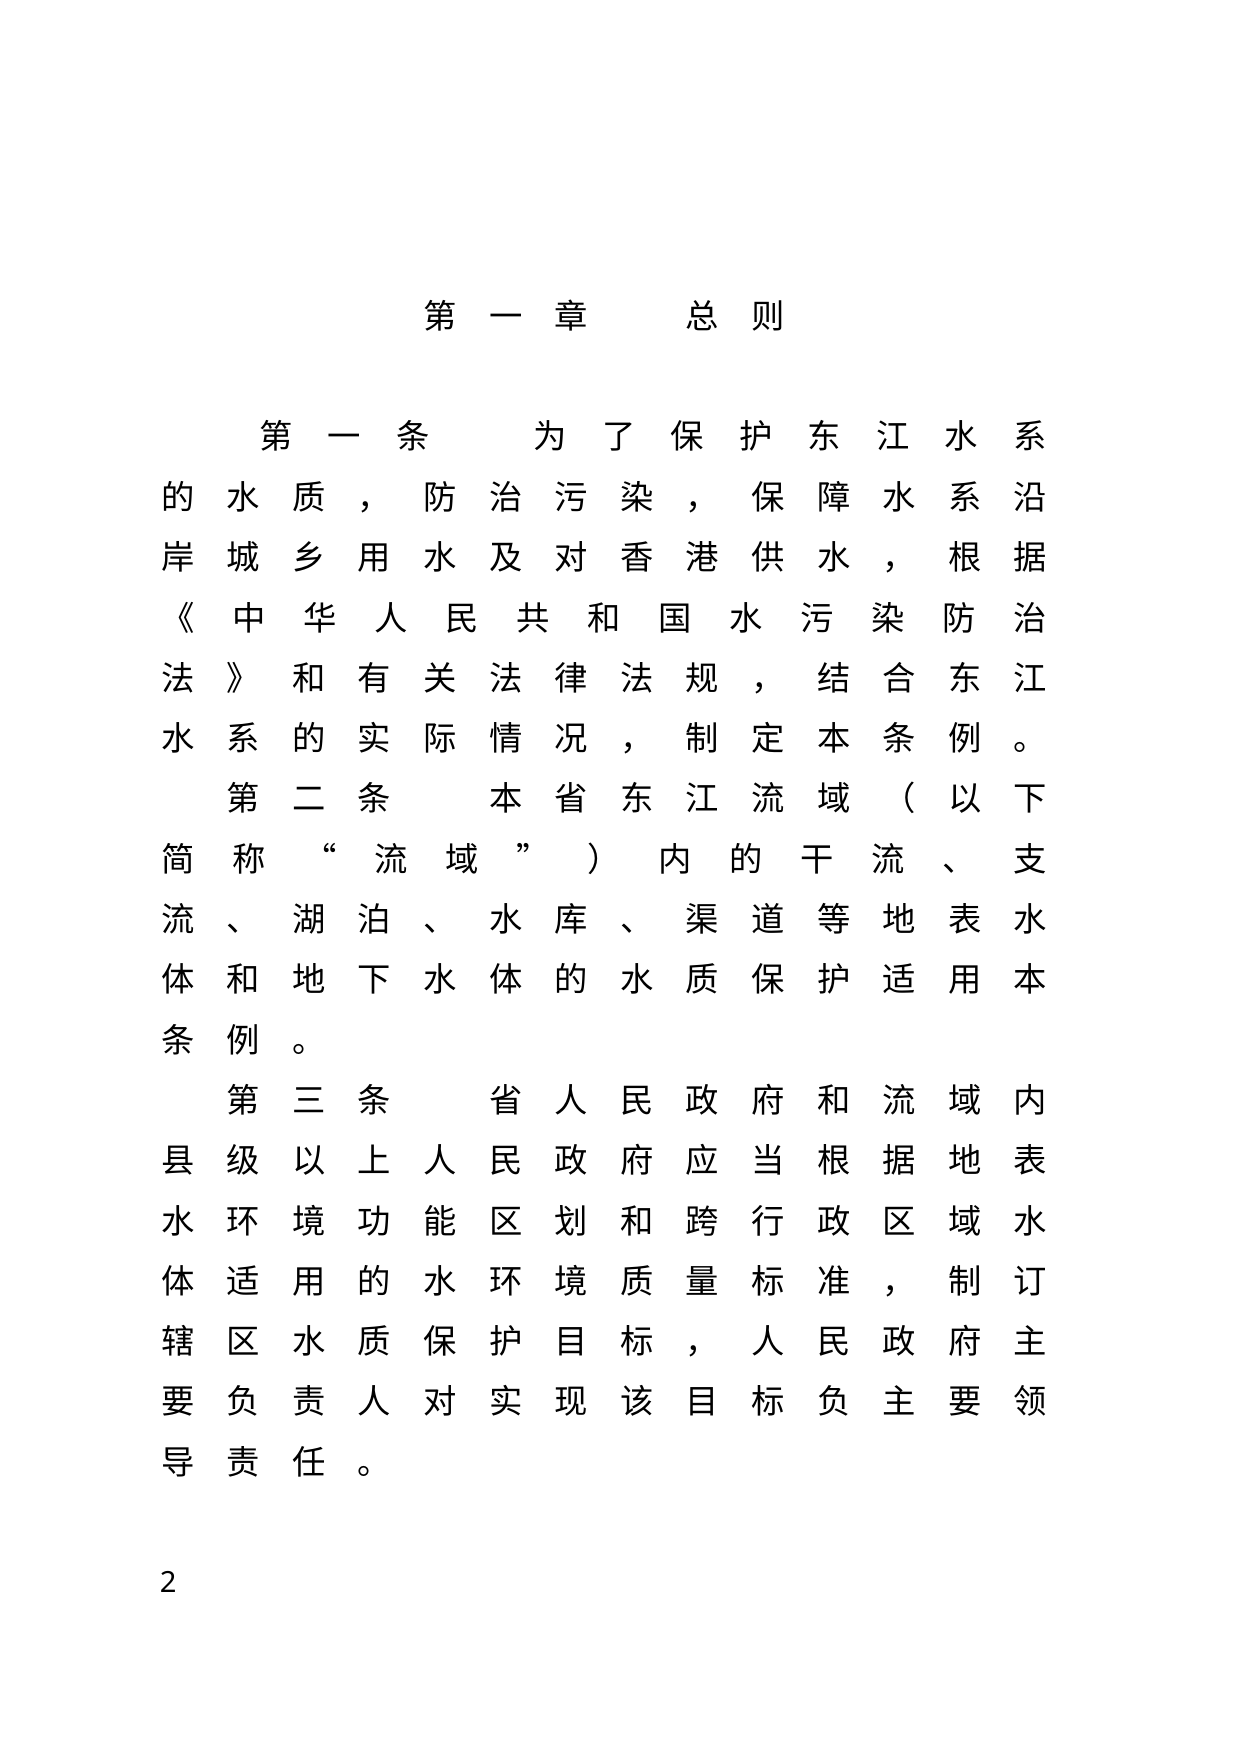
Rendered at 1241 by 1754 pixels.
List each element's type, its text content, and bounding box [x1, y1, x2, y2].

text 第三条 省人民政府和流域内县级以上人民政府应当根据地表水环境功能区划和跨行政区域水体适用的水环境质量标准，制订辖区水质保护目标，人民政府主要负责人对实现该目标负主要领导责任。 [161, 1068, 1079, 1490]
text 第一条 为了保护东江水系的水质，防治污染，保障水系沿岸城乡用水及对香港供水，根据《中华人民共和国水污染防治法》和有关法律法规，结合东江水系的实际情况，制定本条例。 [161, 404, 1079, 766]
text 第一章 总则 [161, 284, 1079, 344]
text 第二条 本省东江流域（以下简称“流域”）内的干流、支流、湖泊、水库、渠道等地表水体和地下水体的水质保护适用本条例。 [161, 766, 1079, 1068]
